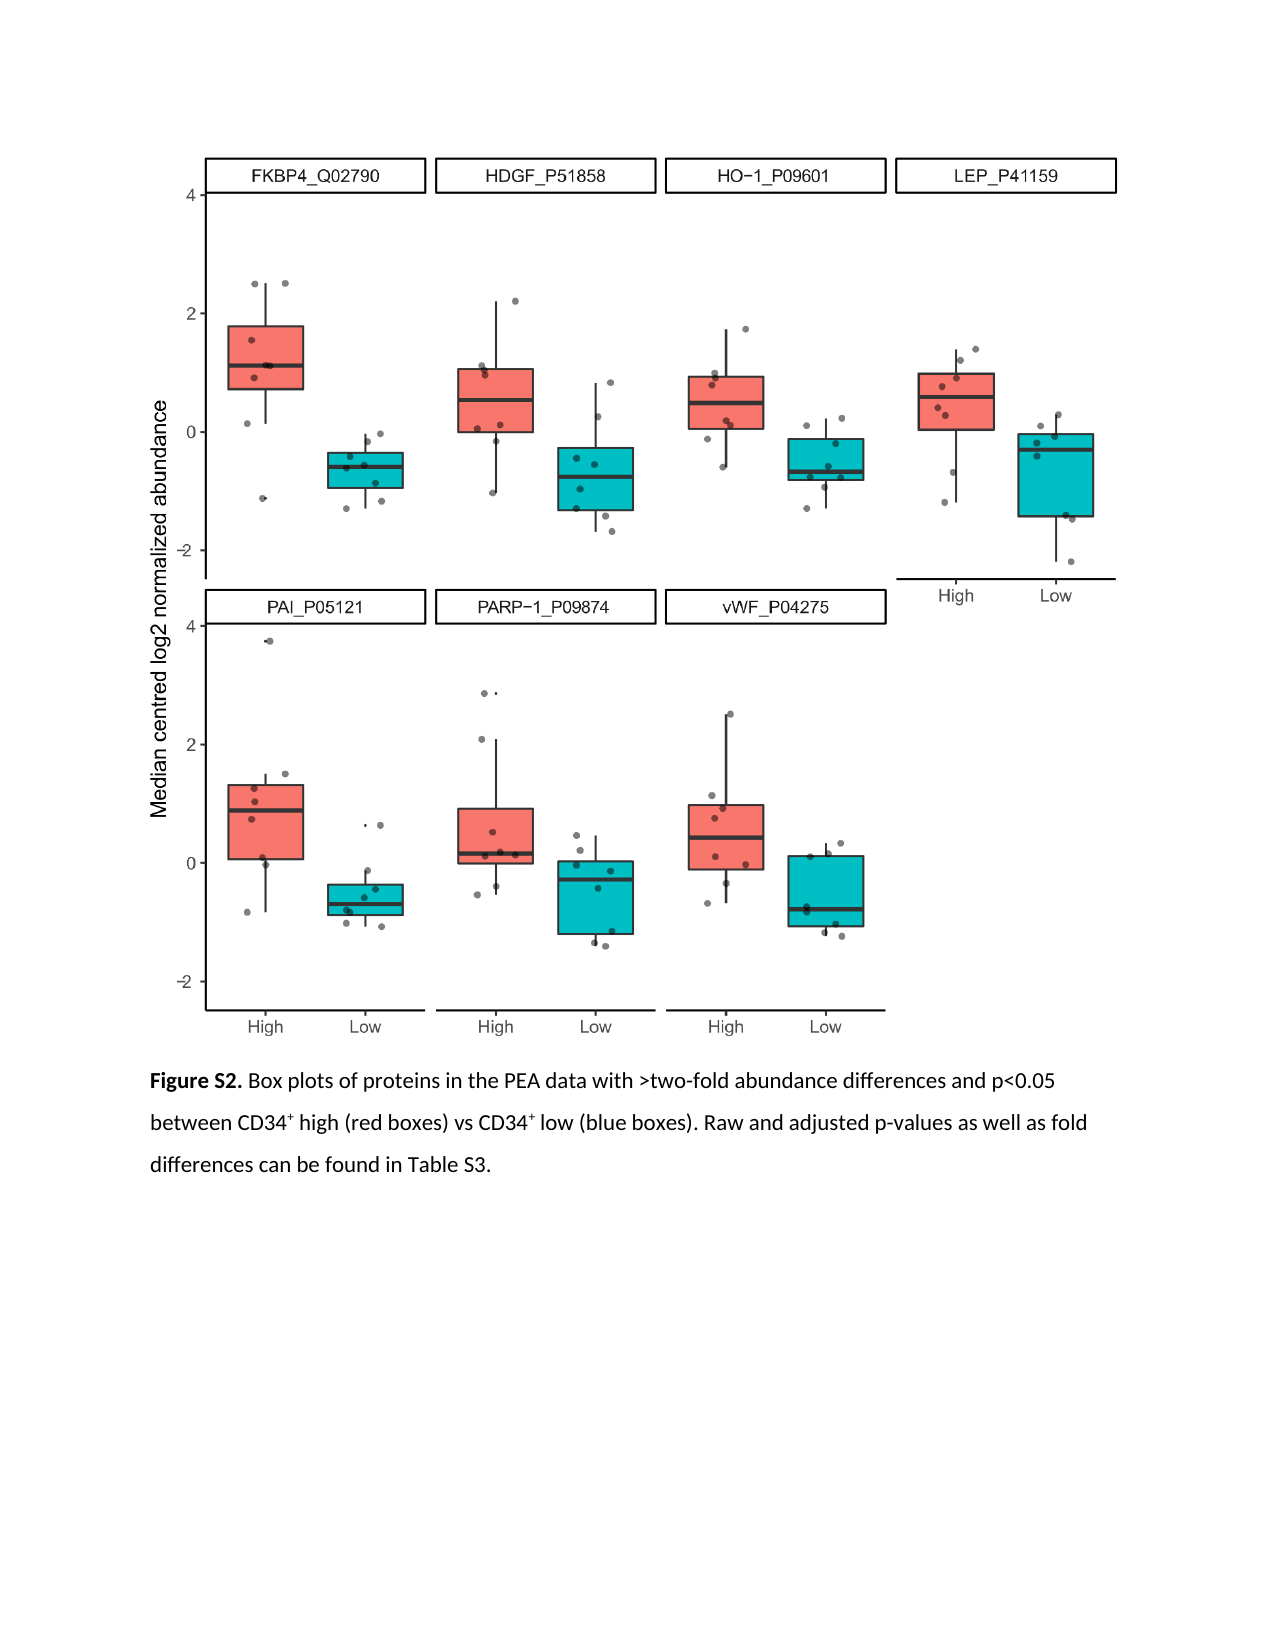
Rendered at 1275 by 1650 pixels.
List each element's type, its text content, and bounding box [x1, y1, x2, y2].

text Figure S2. Box plots of proteins in the PEA data with >two-fold abundance differences and p<0.05 between CD34+ high (red boxes) vs CD34+ low (blue boxes). Raw and adjusted p-values as well as fold differences can be found in Table S3. [150, 1066, 1125, 1178]
picture [150, 150, 1125, 1036]
